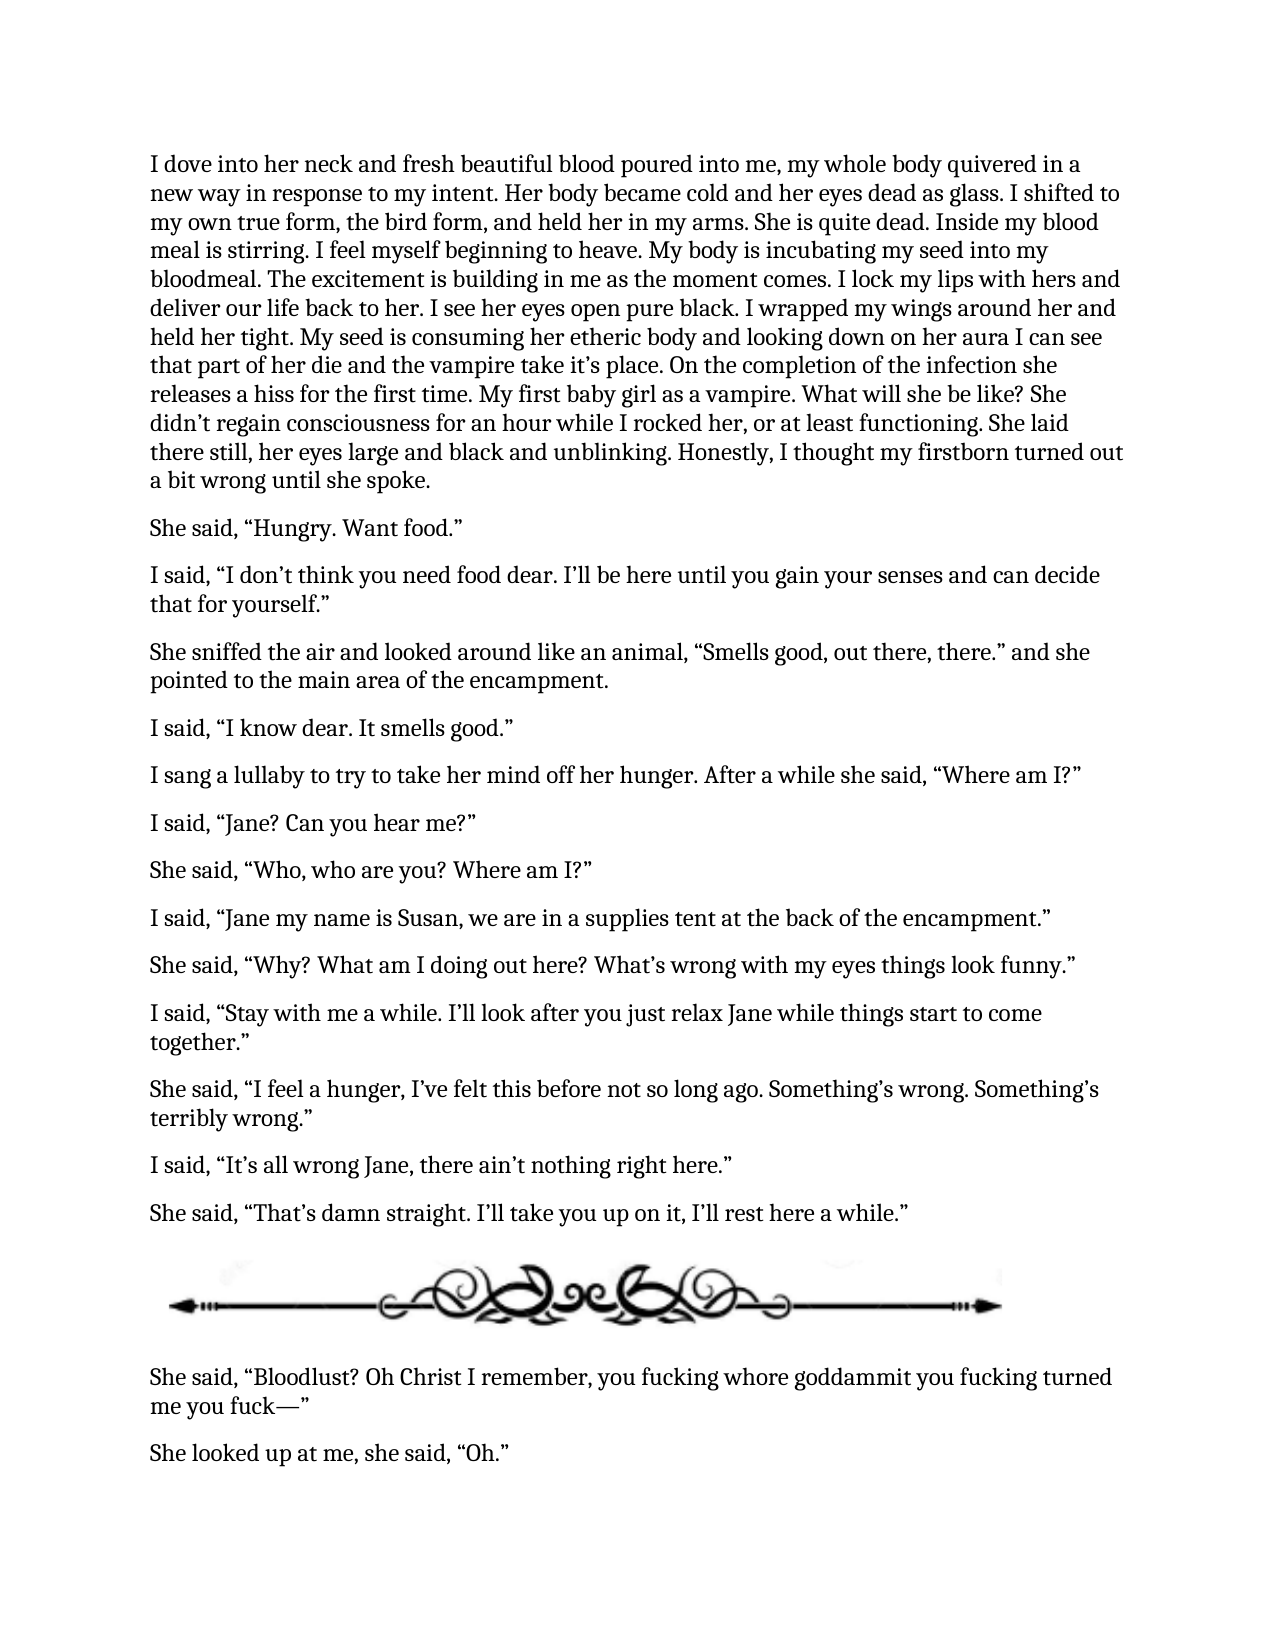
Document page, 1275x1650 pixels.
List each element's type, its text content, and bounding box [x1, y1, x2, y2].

text I said, “It’s all wrong Jane, there ain’t nothing right here.” [150, 1151, 1125, 1180]
picture [168, 1246, 1003, 1345]
text She said, “Why? What am I doing out here? What’s wrong with my eyes things look funny.” [150, 951, 1125, 980]
text I said, “I don’t think you need food dear. I’ll be here until you gain your senses and can decide that for yourself.” [150, 561, 1125, 619]
text I said, “I know dear. It smells good.” [150, 714, 1125, 742]
text She said, “I feel a hunger, I’ve felt this before not so long ago. Something’s wrong. Something’s terribly wrong.” [150, 1075, 1125, 1132]
text I said, “Jane? Can you hear me?” [150, 809, 1125, 837]
text She said, “Hungry. Want food.” [150, 514, 1125, 542]
text She said, “That’s damn straight. I’ll take you up on it, I’ll rest here a while.” [150, 1199, 1125, 1227]
text She said, “Who, who are you? Where am I?” [150, 856, 1125, 885]
text I said, “Jane my name is Susan, we are in a supplies tent at the back of the encampment.” [150, 904, 1125, 932]
text She said, “Bloodlust? Oh Christ I remember, you fucking whore goddammit you fucking turned me you fuck—” [150, 1363, 1125, 1420]
text She looked up at me, she said, “Oh.” [150, 1439, 1125, 1468]
text I dove into her neck and fresh beautiful blood poured into me, my whole body quivered in a new way in response to my intent. Her body became cold and her eyes dead as glass. I shifted to my own true form, the bird form, and held her in my arms. She is quite dead. Inside my blood meal is stirring. I feel myself beginning to heave. My body is incubating my seed into my bloodmeal. The excitement is building in me as the moment comes. I lock my lips with hers and deliver our life back to her. I see her eyes open pure black. I wrapped my wings around her and held her tight. My seed is consuming her etheric body and looking down on her aura I can see that part of her die and the vampire take it’s place. On the completion of the infection she releases a hiss for the first time. My first baby girl as a vampire. What will she be like? She didn’t regain consciousness for an hour while I rocked her, or at least functioning. She laid there still, her eyes large and black and unblinking. Honestly, I thought my firstborn turned out a bit wrong until she spoke. [150, 150, 1125, 495]
text I sang a lullaby to try to take her mind off her hunger. After a while she said, “Where am I?” [150, 761, 1125, 790]
text She sniffed the air and looked around like an animal, “Smells good, out there, there.” and she pointed to the main area of the encampment. [150, 637, 1125, 695]
text I said, “Stay with me a while. I’ll look after you just relax Jane while things start to come together.” [150, 999, 1125, 1056]
